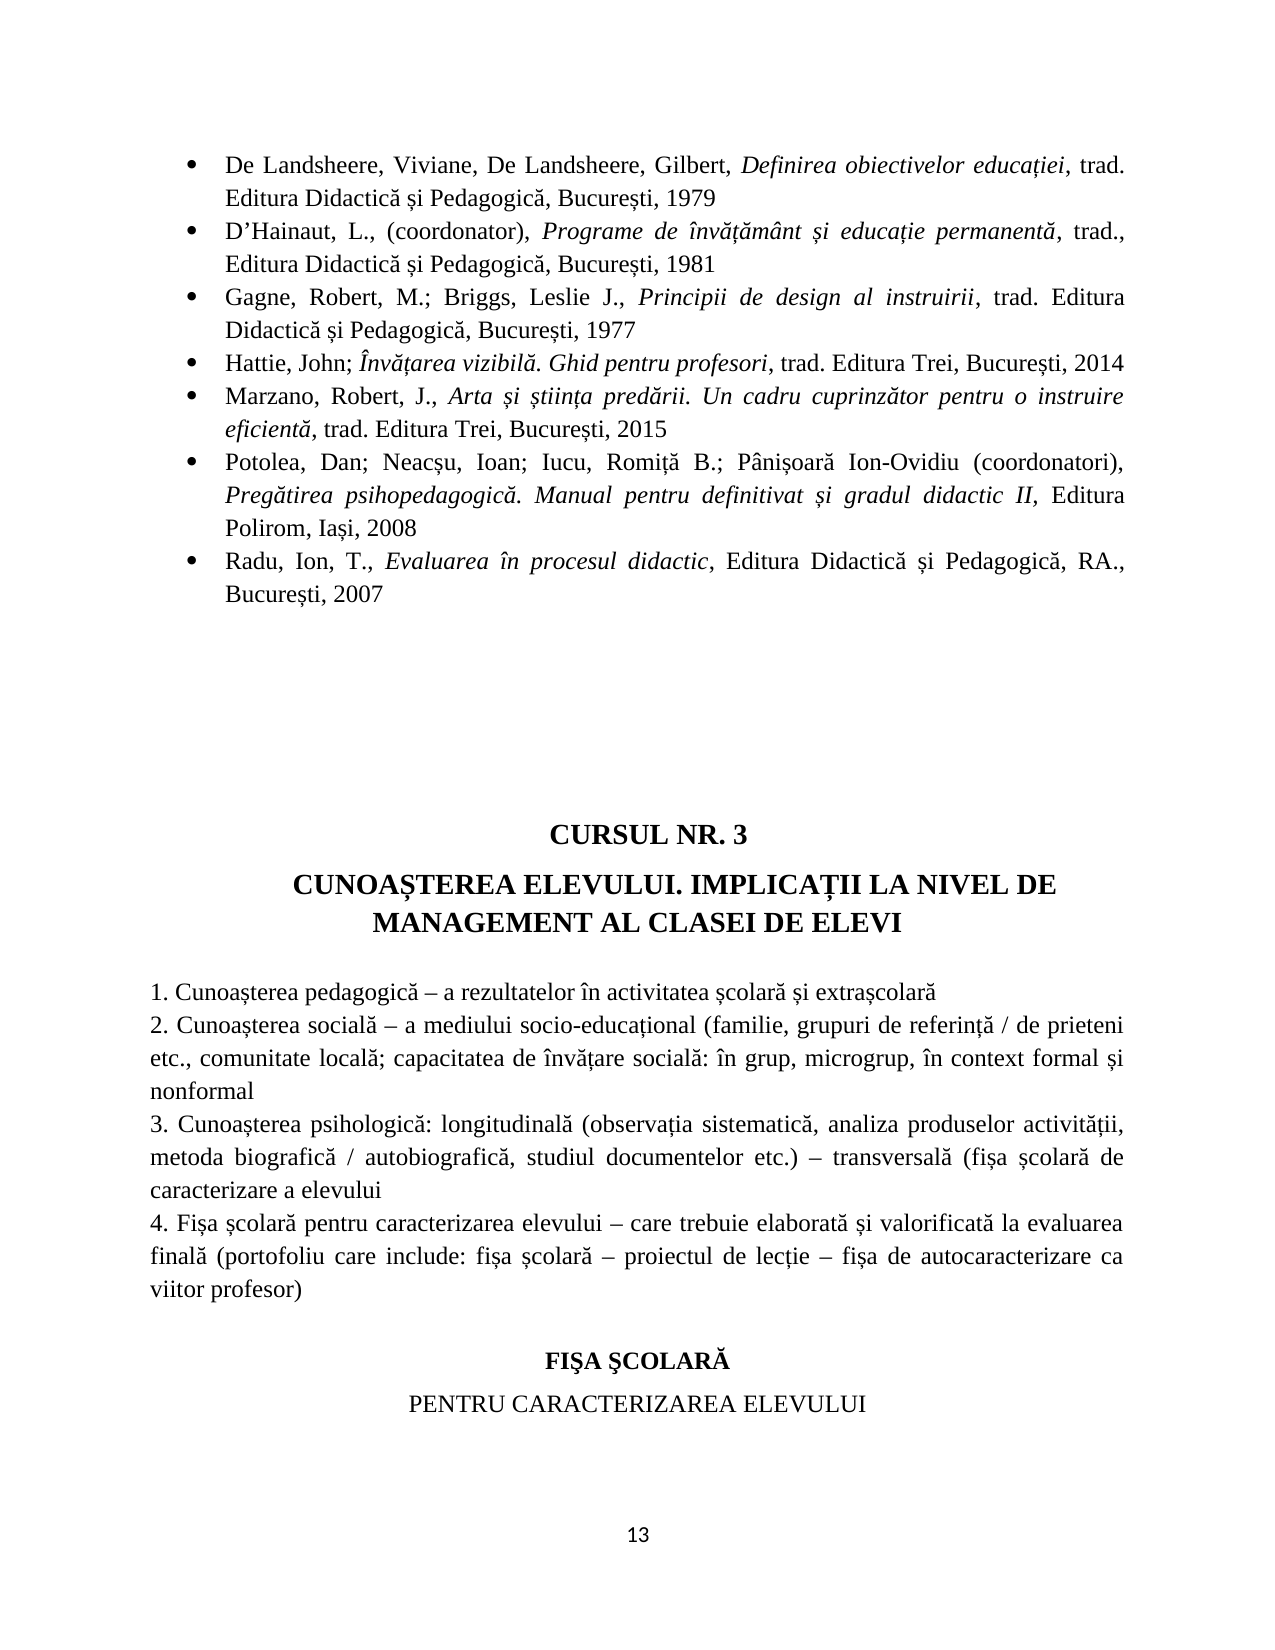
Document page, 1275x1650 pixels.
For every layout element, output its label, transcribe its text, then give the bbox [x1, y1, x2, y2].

text 4. Fișa școlară pentru caracterizarea elevului – care trebuie elaborată și valorificată la evaluarea finală (portofoliu care include: fișa școlară – proiectul de lecție – fișa de autocaracterizare ca viitor profesor) [150, 1208, 1125, 1303]
list De Landsheere, Viviane, De Landsheere, Gilbert, Definirea obiectivelor educației, trad. Editura Didactică și Pedagogică, București, 1979 [187, 150, 1125, 212]
text 2. Cunoașterea socială – a mediului socio-educațional (familie, grupuri de referință / de prieteni etc., comunitate locală; capacitatea de învățare socială: în grup, microgrup, în context formal și nonformal [150, 1010, 1125, 1105]
text FIŞA ŞCOLARĂ [150, 1346, 1125, 1375]
text CUNOAȘTEREA ELEVULUI. IMPLICAȚII LA NIVEL DE MANAGEMENT AL CLASEI DE ELEVI [150, 867, 1125, 939]
text 1. Cunoașterea pedagogică – a rezultatelor în activitatea școlară și extrașcolară [150, 977, 1125, 1006]
text PENTRU CARACTERIZAREA ELEVULUI [150, 1389, 1125, 1418]
list Radu, Ion, T., Evaluarea în procesul didactic, Editura Didactică și Pedagogică, RA., București, 2007 [187, 546, 1125, 608]
list Hattie, John; Învățarea vizibilă. Ghid pentru profesori, trad. Editura Trei, București, 2014 [187, 348, 1125, 377]
text 3. Cunoașterea psihologică: longitudinală (observația sistematică, analiza produselor activității, metoda biografică / autobiografică, studiul documentelor etc.) – transversală (fișa școlară de caracterizare a elevului [150, 1109, 1125, 1204]
list D’Hainaut, L., (coordonator), Programe de învățământ și educație permanentă, trad., Editura Didactică și Pedagogică, București, 1981 [187, 216, 1125, 278]
list Marzano, Robert, J., Arta și știința predării. Un cadru cuprinzător pentru o instruire eficientă, trad. Editura Trei, București, 2015 [187, 381, 1125, 443]
text CURSUL NR. 3 [150, 817, 1125, 850]
list Gagne, Robert, M.; Briggs, Leslie J., Principii de design al instruirii, trad. Editura Didactică și Pedagogică, București, 1977 [187, 282, 1125, 344]
list Potolea, Dan; Neacșu, Ioan; Iucu, Romiță B.; Pânișoară Ion-Ovidiu (coordonatori), Pregătirea psihopedagogică. Manual pentru definitivat și gradul didactic II, Editura Polirom, Iași, 2008 [187, 447, 1125, 542]
